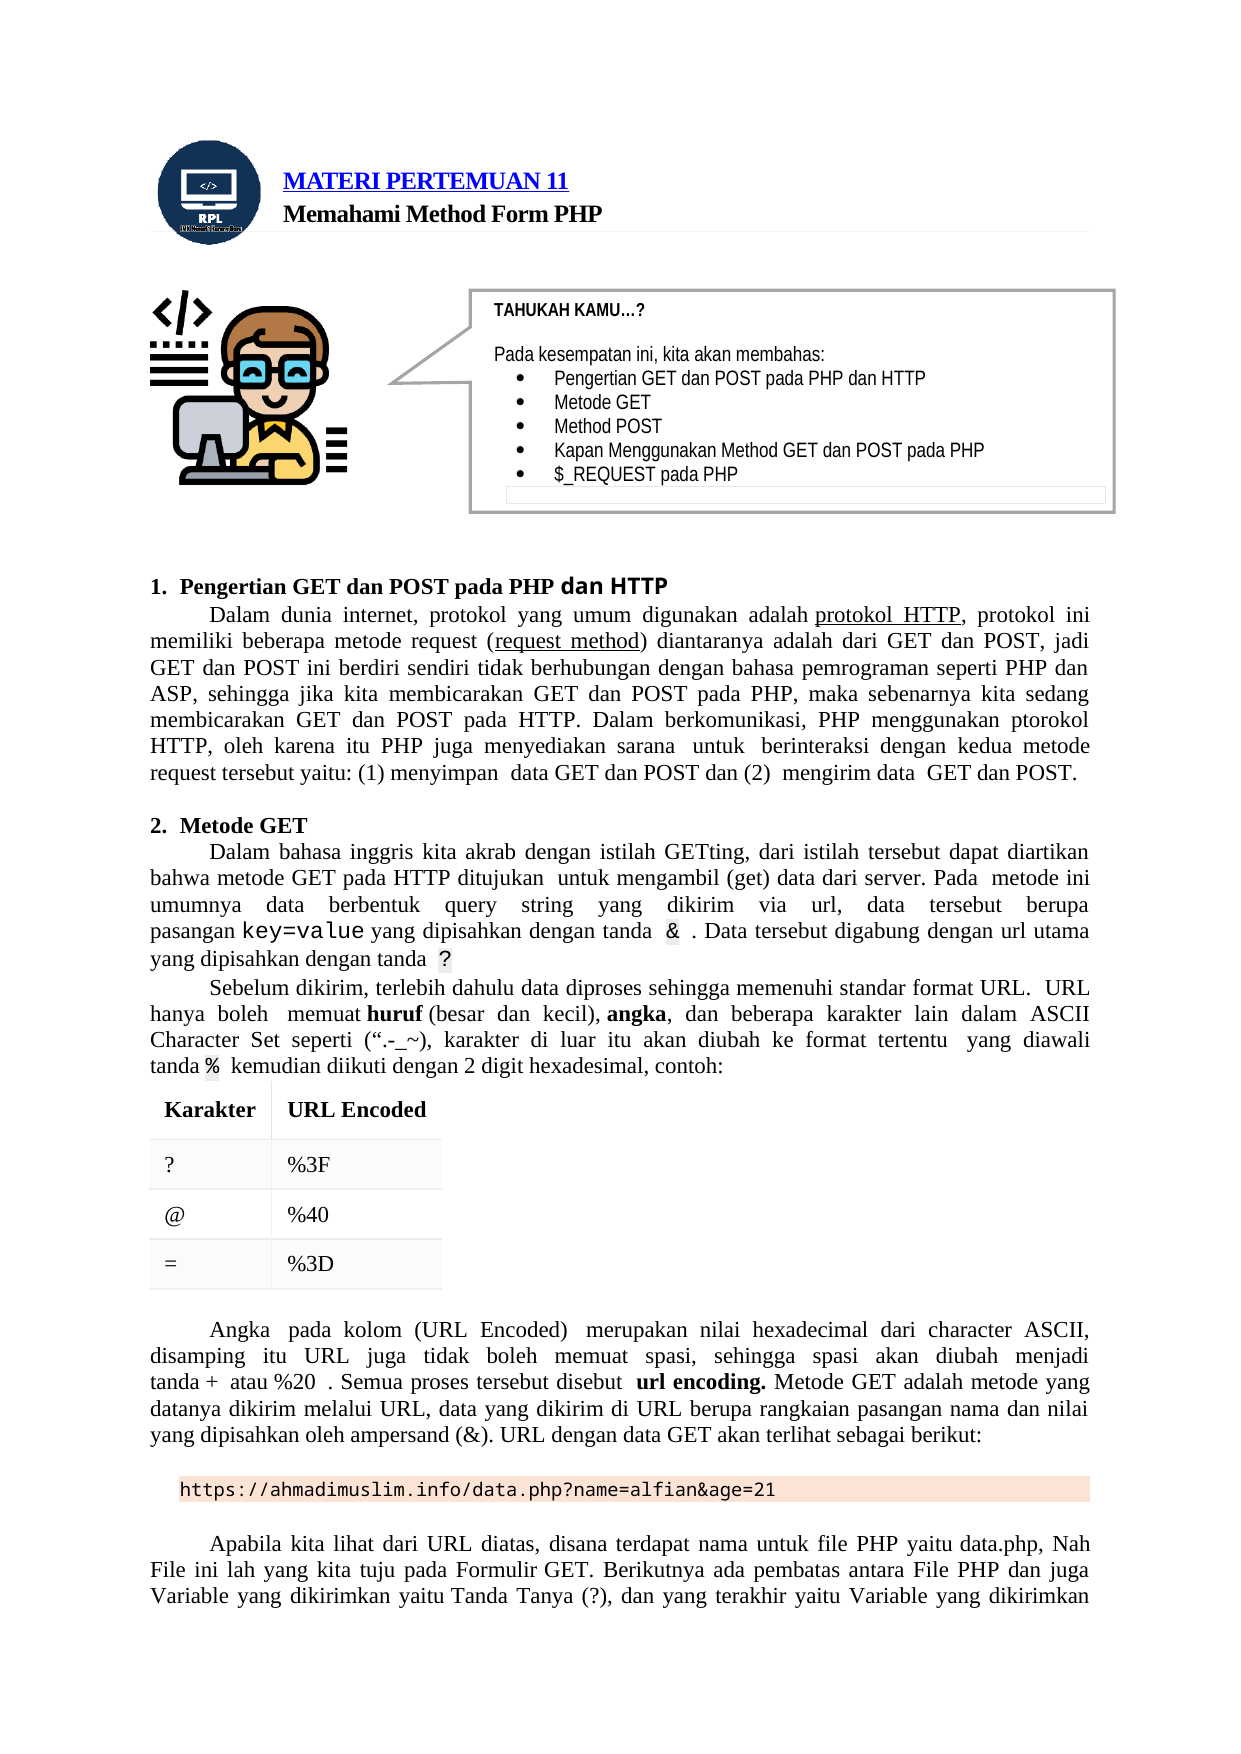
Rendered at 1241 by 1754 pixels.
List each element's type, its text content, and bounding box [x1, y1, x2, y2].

picture [150, 232, 267, 256]
text Angka pada kolom (URL Encoded) merupakan nilai hexadecimal dari character ASCII, disamping itu URL juga tidak boleh memuat spasi, sehingga spasi akan diubah menjadi tanda + atau %20 . Semua proses tersebut disebut url encoding. Metode GET adalah metode yang datanya dikirim melalui URL, data yang dikirim di URL berupa rangkaian pasangan nama dan nilai yang dipisahkan oleh ampersand (&). URL dengan data GET akan terlihat sebagai berikut: [150, 1316, 1090, 1447]
table_header URL Encoded [272, 1081, 442, 1138]
table_cell = [149, 1240, 271, 1288]
text Memahami Method Form PHP [283, 199, 1090, 228]
text Dalam dunia internet, protokol yang umum digunakan adalah protokol HTTP, protokol ini memiliki beberapa metode request (request method) diantaranya adalah dari GET dan POST, jadi GET dan POST ini berdiri sendiri tidak berhubungan dengan bahasa pemrograman seperti PHP dan ASP, sehingga jika kita membicarakan GET dan POST pada PHP, maka sebenarnya kita sedang membicarakan GET dan POST pada HTTP. Dalam berkomunikasi, PHP menggunakan ptorokol HTTP, oleh karena itu PHP juga menyediakan sarana untuk berinteraksi dengan kedua metode request tersebut yaitu: (1) menyimpan data GET dan POST dan (2) mengirim data GET dan POST. [150, 601, 1090, 785]
text https://ahmadimuslim.info/data.php?name=alfian&age=21 [179, 1476, 1090, 1502]
table_cell ? [149, 1140, 271, 1188]
table_cell @ [149, 1190, 271, 1238]
list Pengertian GET dan POST pada PHP dan HTTP [150, 569, 1090, 601]
text MATERI PERTEMUAN 11 [283, 166, 1090, 194]
table_header Karakter [149, 1081, 271, 1138]
table_cell %40 [272, 1190, 442, 1238]
table_cell %3D [272, 1240, 442, 1288]
table_cell %3F [272, 1140, 442, 1188]
picture [150, 138, 267, 231]
text Dalam bahasa inggris kita akrab dengan istilah GETting, dari istilah tersebut dapat diartikan bahwa metode GET pada HTTP ditujukan untuk mengambil (get) data dari server. Pada metode ini umumnya data berbentuk query string yang dikirim via url, data tersebut berupa pasangan key=value yang dipisahkan dengan tanda & . Data tersebut digabung dengan url utama yang dipisahkan dengan tanda ? [150, 838, 1090, 973]
text Sebelum dikirim, terlebih dahulu data diproses sehingga memenuhi standar format URL. URL hanya boleh memuat huruf (besar dan kecil), angka, dan beberapa karakter lain dalam ASCII Character Set seperti (“.-_~), karakter di luar itu akan diubah ke format tertentu yang diawali tanda % kemudian diikuti dengan 2 digit hexadesimal, contoh: [150, 973, 1090, 1081]
list Metode GET [150, 812, 1090, 838]
picture [150, 288, 348, 486]
